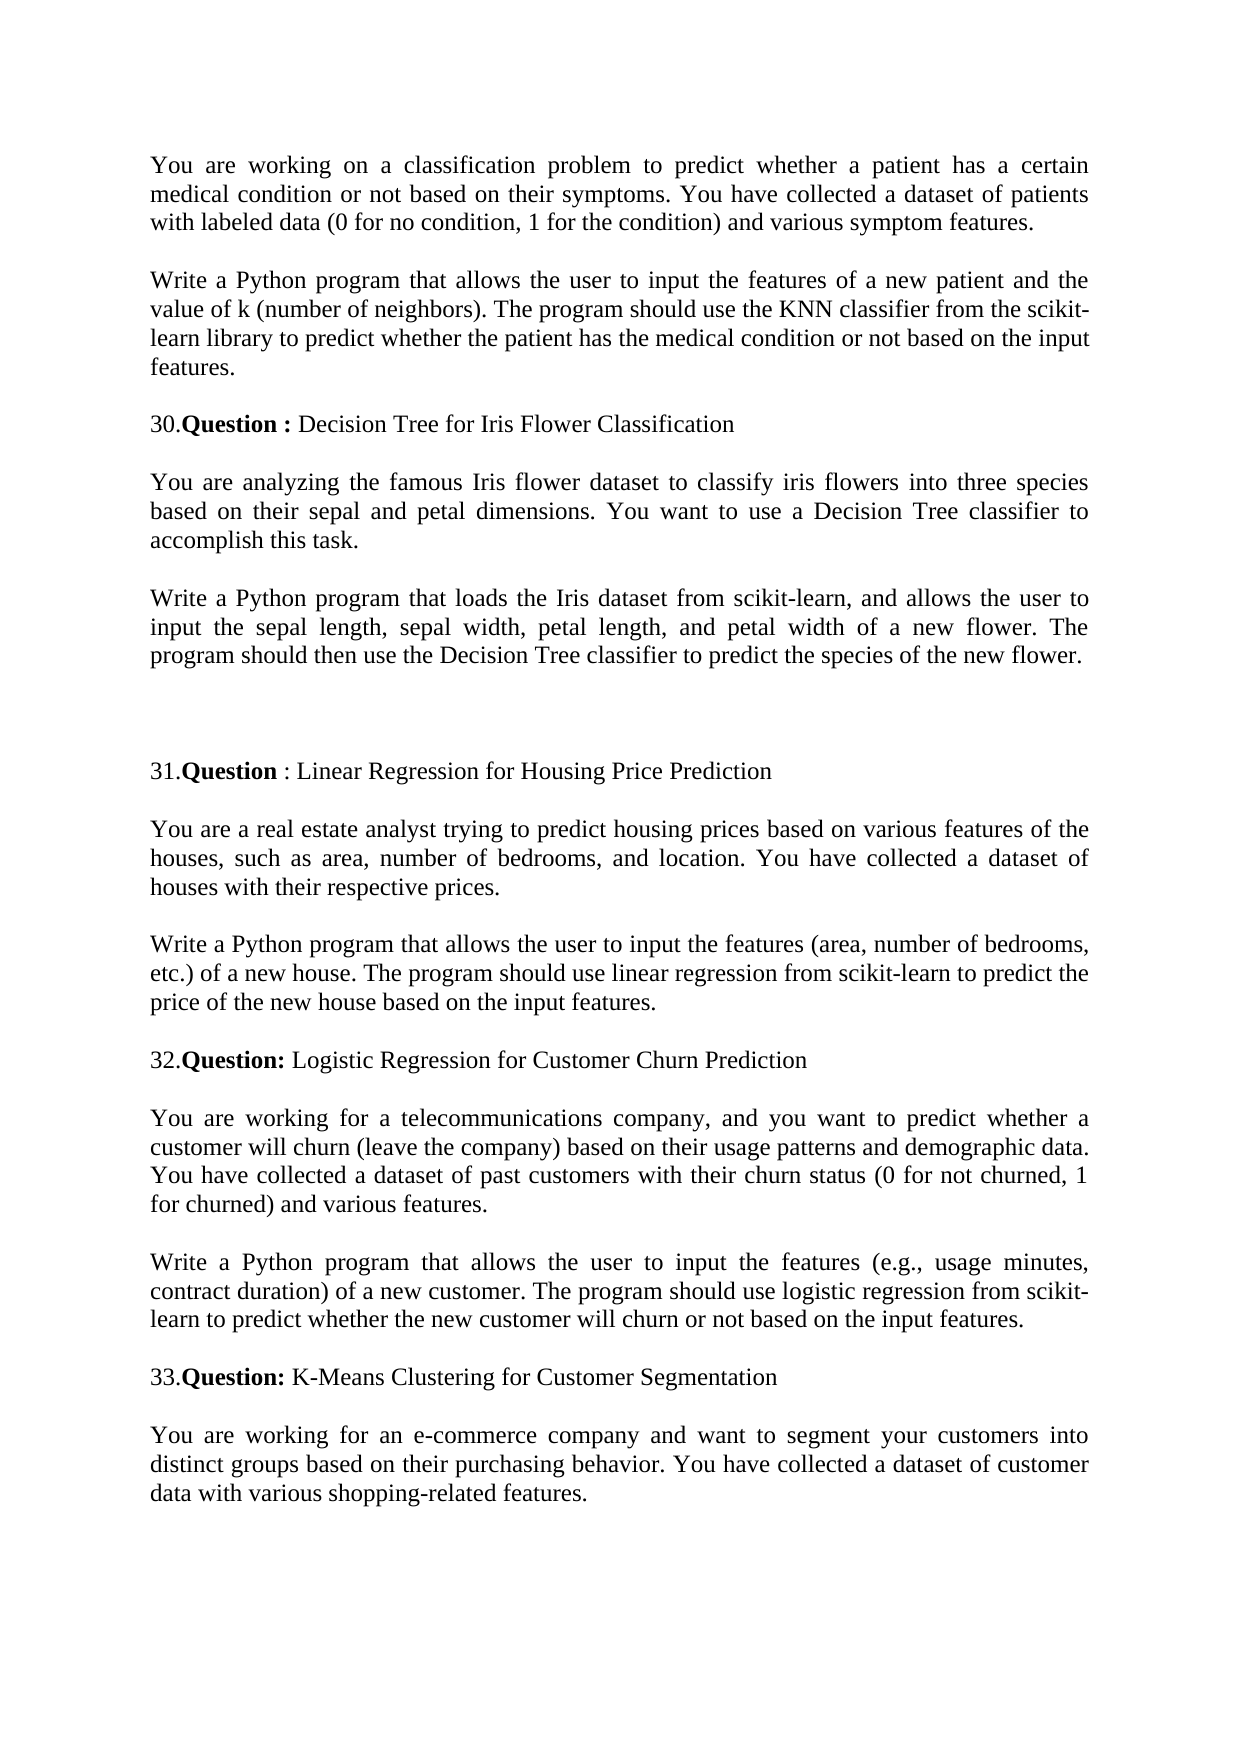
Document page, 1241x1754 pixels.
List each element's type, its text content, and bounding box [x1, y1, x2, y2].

text You are working for an e-commerce company and want to segment your customers into distinct groups based on their purchasing behavior. You have collected a dataset of customer data with various shopping-related features. [150, 1420, 1090, 1507]
text You are analyzing the famous Iris flower dataset to classify iris flowers into three species based on their sepal and petal dimensions. You want to use a Decision Tree classifier to accomplish this task. [150, 467, 1090, 554]
text Write a Python program that allows the user to input the features of a new patient and the value of k (number of neighbors). The program should use the KNN classifier from the scikit-learn library to predict whether the patient has the medical condition or not based on the input features. [150, 265, 1090, 380]
text Write a Python program that allows the user to input the features (area, number of bedrooms, etc.) of a new house. The program should use linear regression from scikit-learn to predict the price of the new house based on the input features. [150, 929, 1090, 1016]
text 31.Question : Linear Regression for Housing Price Prediction [150, 756, 1090, 785]
text You are working on a classification problem to predict whether a patient has a certain medical condition or not based on their symptoms. You have collected a dataset of patients with labeled data (0 for no condition, 1 for the condition) and various symptom features. [150, 150, 1090, 236]
text 32.Question: Logistic Regression for Customer Churn Prediction [150, 1045, 1090, 1074]
text You are a real estate analyst trying to predict housing prices based on various features of the houses, such as area, number of bedrooms, and location. You have collected a dataset of houses with their respective prices. [150, 814, 1090, 900]
text 33.Question: K-Means Clustering for Customer Segmentation [150, 1362, 1090, 1391]
text Write a Python program that allows the user to input the features (e.g., usage minutes, contract duration) of a new customer. The program should use logistic regression from scikit-learn to predict whether the new customer will churn or not based on the input features. [150, 1247, 1090, 1333]
text 30.Question : Decision Tree for Iris Flower Classification [150, 409, 1090, 438]
text Write a Python program that loads the Iris dataset from scikit-learn, and allows the user to input the sepal length, sepal width, petal length, and petal width of a new flower. The program should then use the Decision Tree classifier to predict the species of the new flower. [150, 583, 1090, 669]
text You are working for a telecommunications company, and you want to predict whether a customer will churn (leave the company) based on their usage patterns and demographic data. You have collected a dataset of past customers with their churn status (0 for not churned, 1 for churned) and various features. [150, 1103, 1090, 1218]
